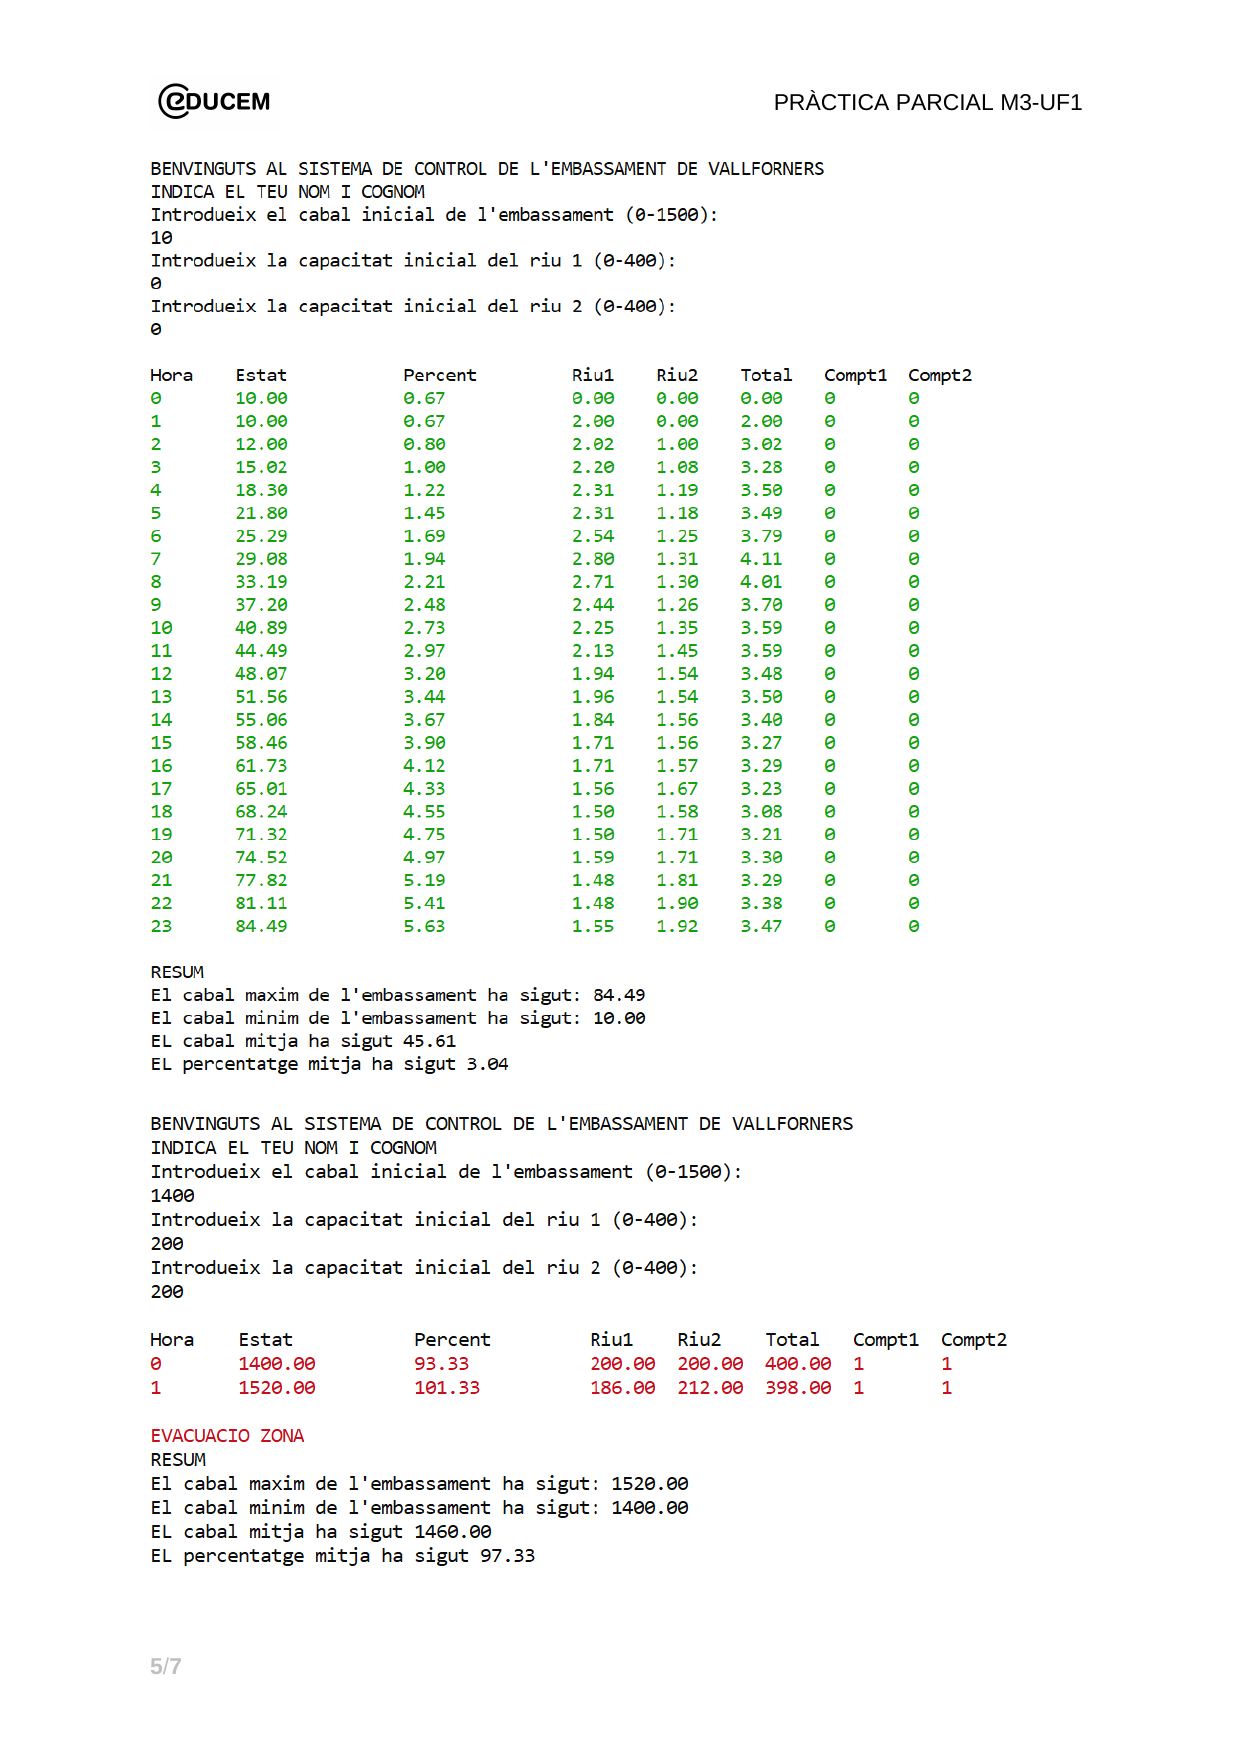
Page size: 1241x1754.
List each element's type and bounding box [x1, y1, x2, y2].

picture [150, 75, 280, 130]
picture [150, 1110, 1043, 1578]
picture [150, 156, 1042, 1082]
